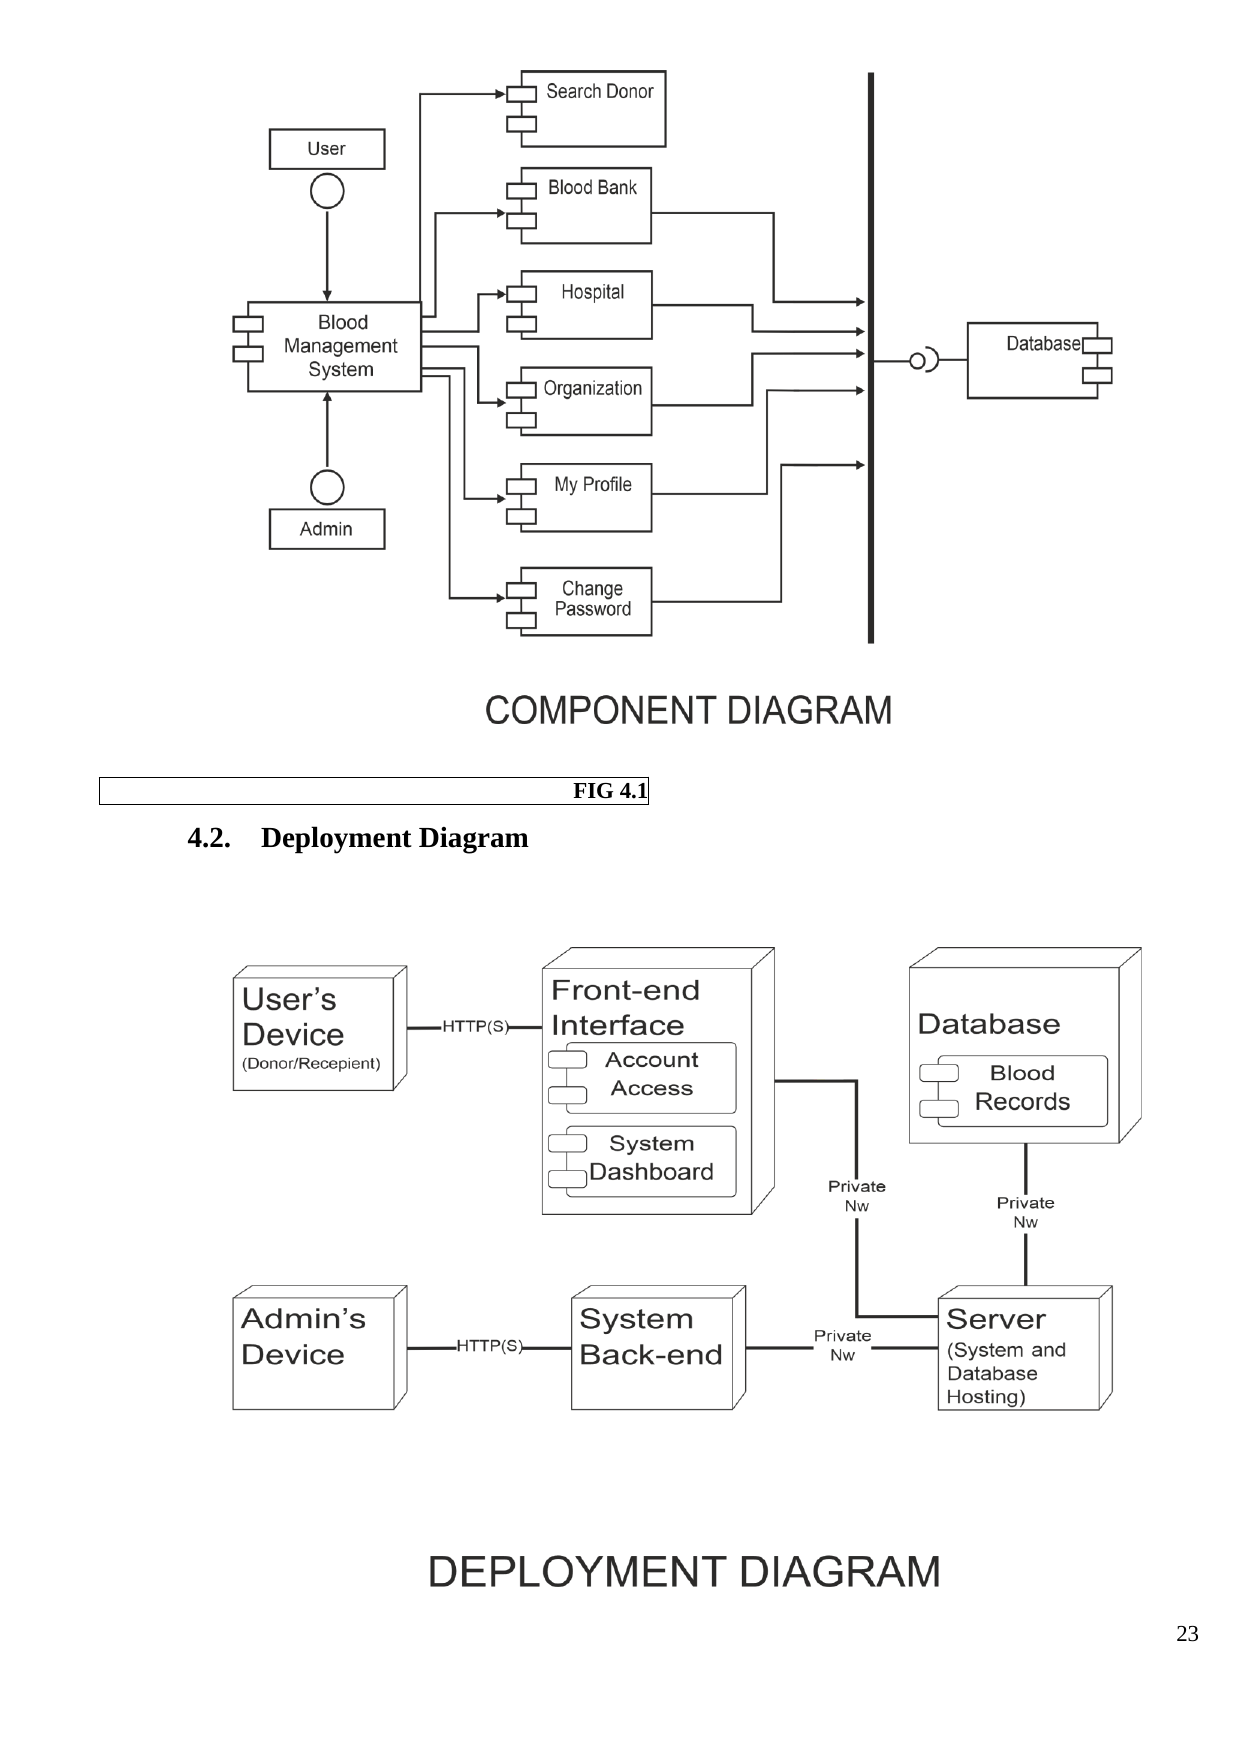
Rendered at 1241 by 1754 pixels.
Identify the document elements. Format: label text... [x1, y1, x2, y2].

subtitle 4.2. Deployment Diagram [100, 820, 1177, 854]
picture [232, 70, 1113, 724]
text FIG 4.1 [100, 778, 648, 804]
picture [232, 947, 1142, 1587]
